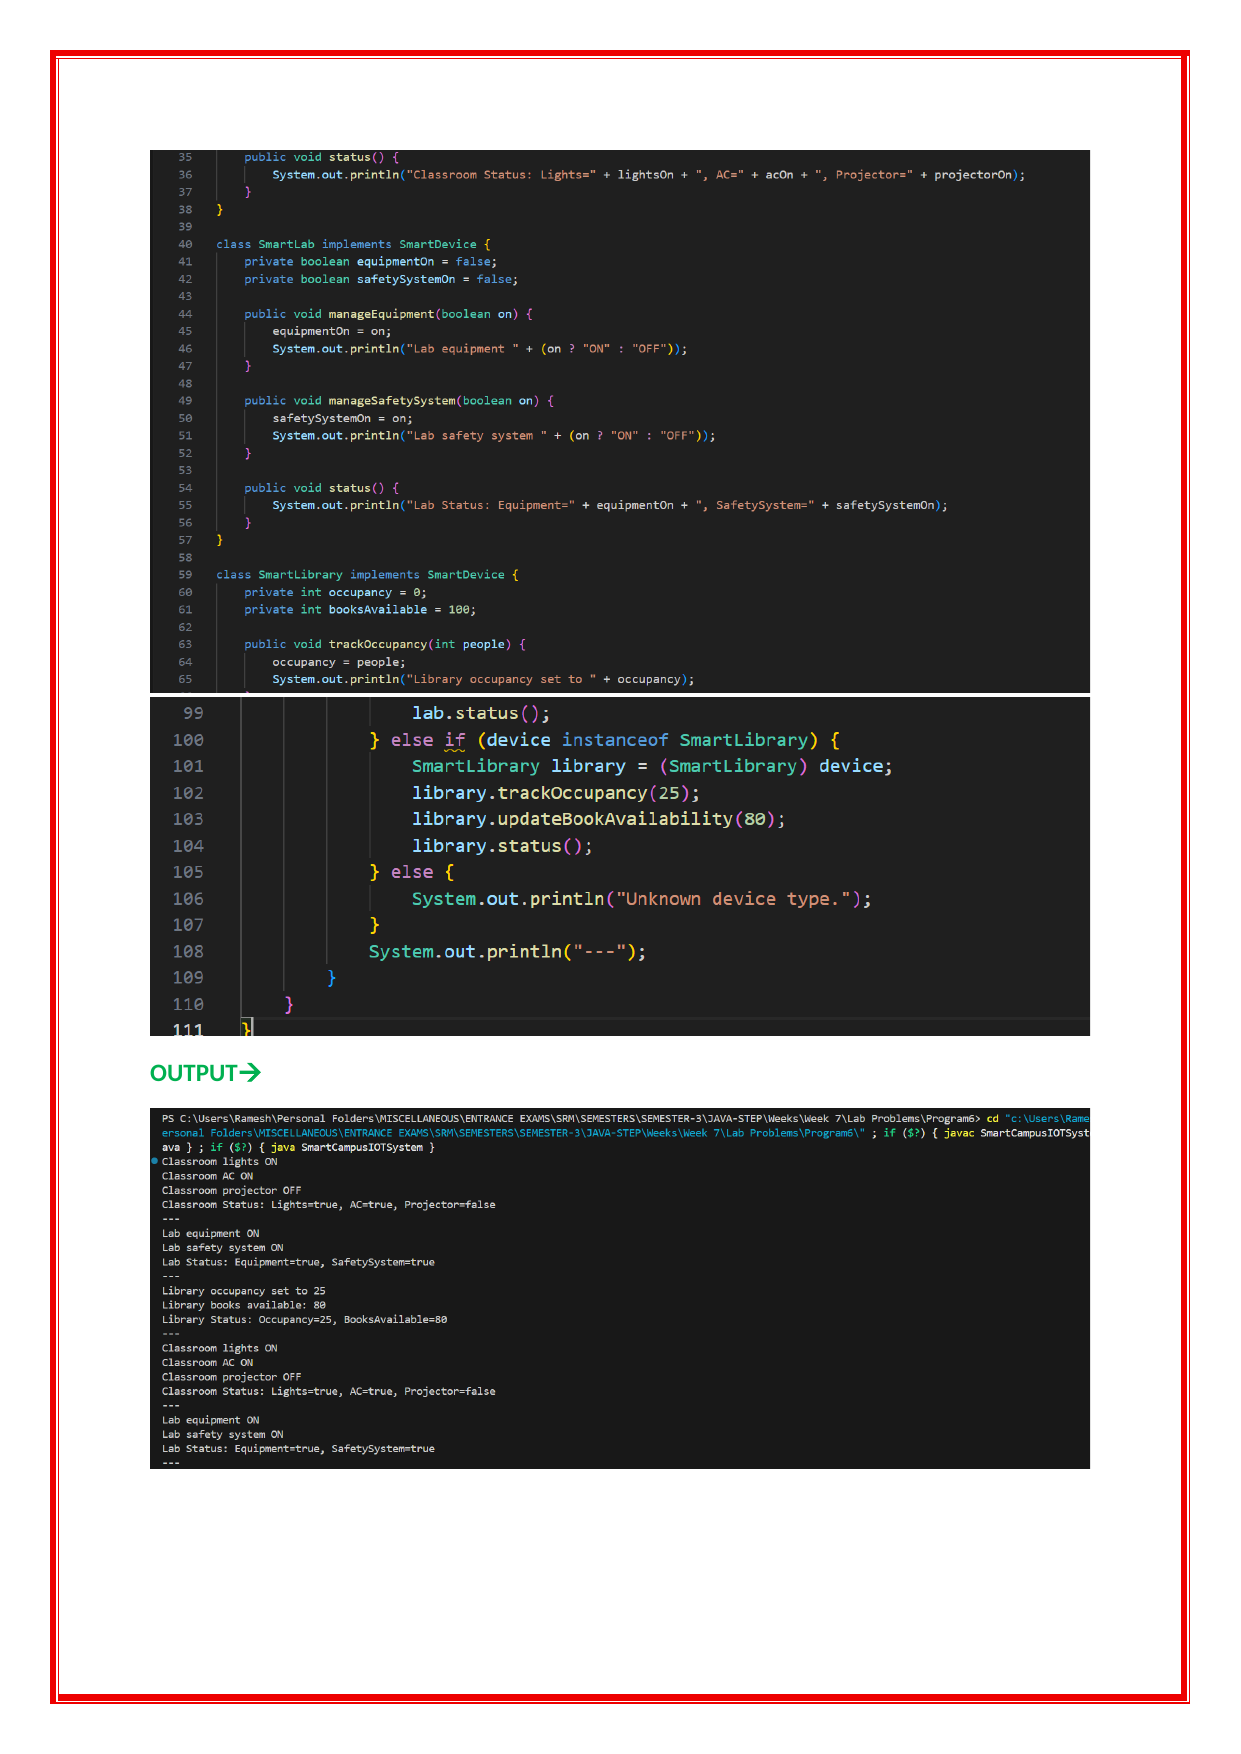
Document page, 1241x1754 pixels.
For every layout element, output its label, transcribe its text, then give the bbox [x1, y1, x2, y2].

picture [150, 150, 1091, 693]
picture [150, 1108, 1091, 1469]
picture [150, 697, 1091, 1036]
text OUTPUT [150, 1057, 1090, 1087]
